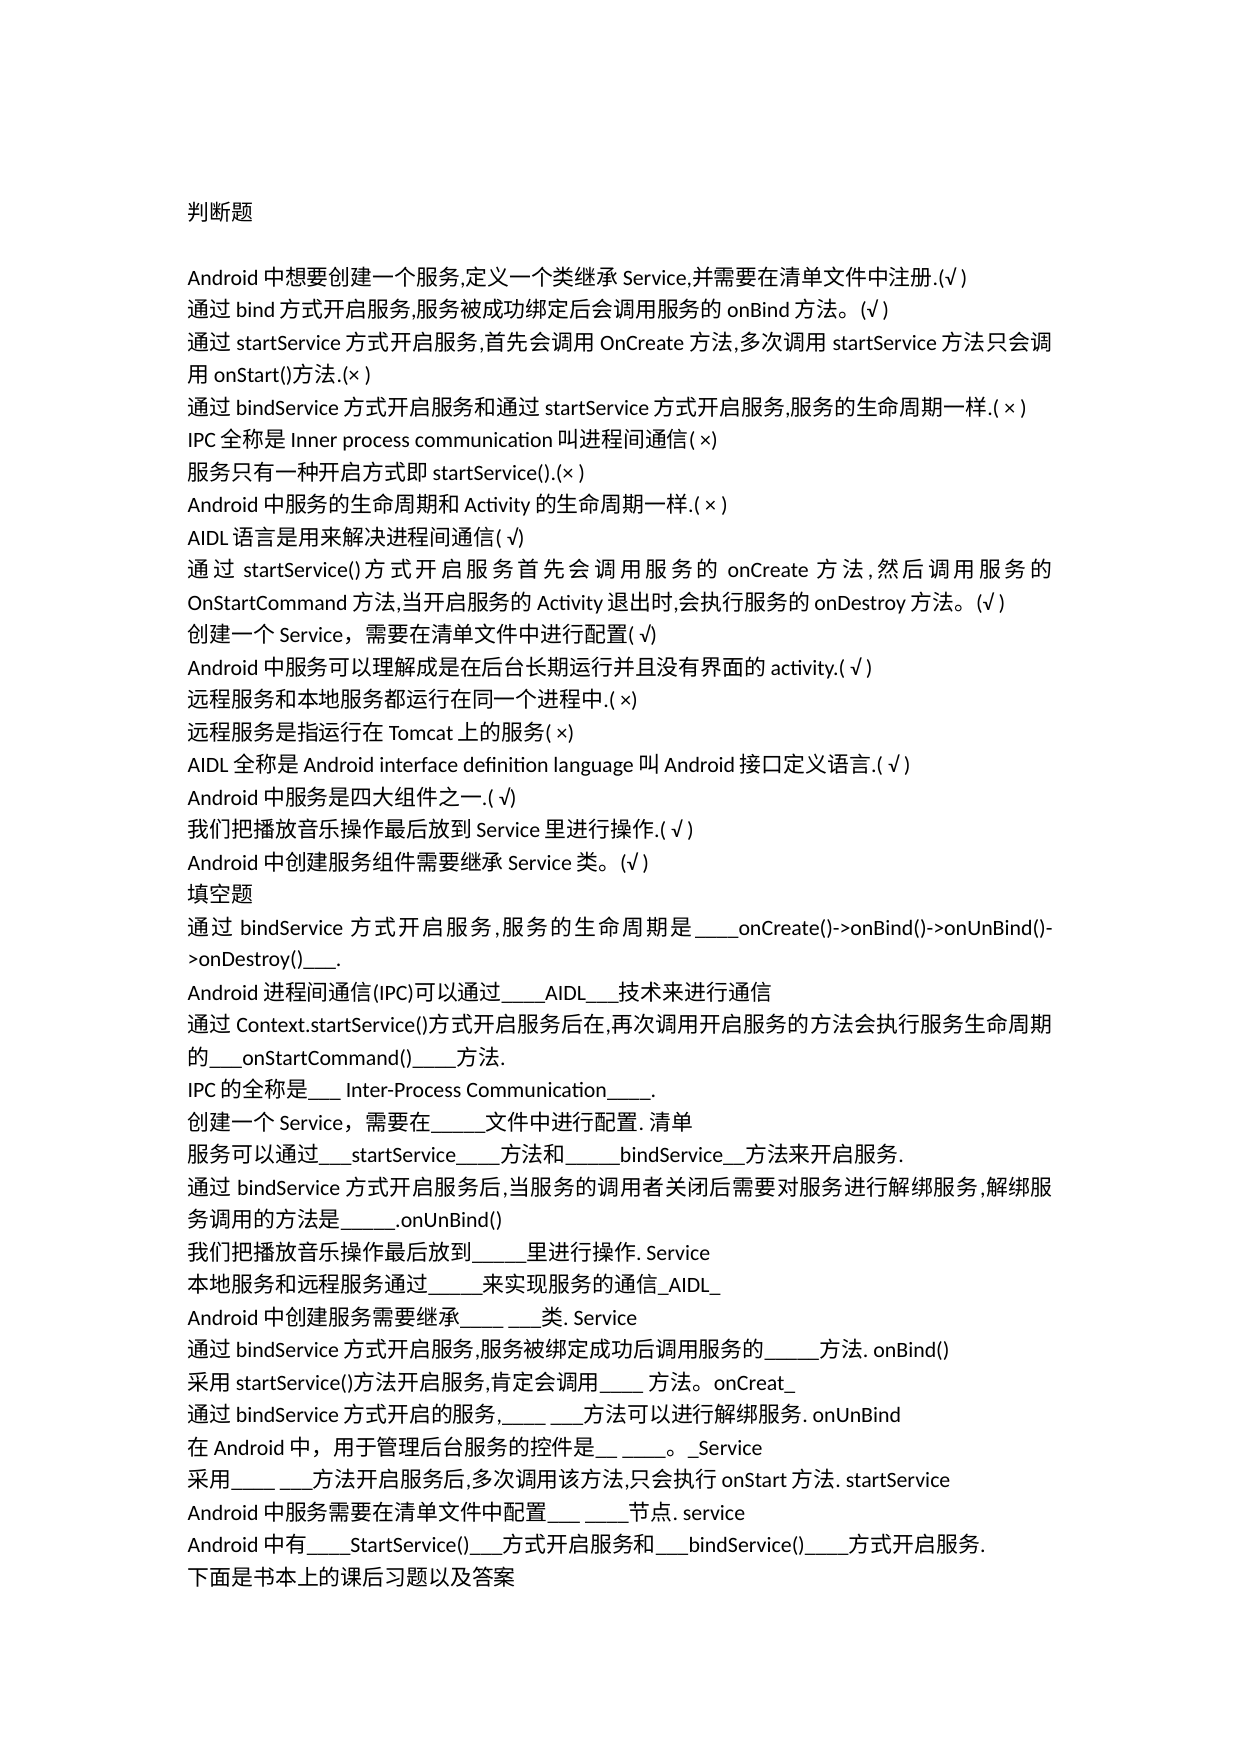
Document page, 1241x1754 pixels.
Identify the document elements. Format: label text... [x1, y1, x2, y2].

text AIDL 全称是Android interface definition language叫Android接口定义语言.( √ ) [187, 747, 1053, 779]
text 我们把播放音乐操作最后放到Service里进行操作.( √ ) [187, 812, 1053, 844]
text 服务可以通过___startService____方法和_____bindService__方法来开启服务. [187, 1137, 1053, 1169]
text 通过bindService方式开启服务后,当服务的调用者关闭后需要对服务进行解绑服务,解绑服务调用的方法是_____.onUnBind() [187, 1169, 1053, 1234]
text Android中创建服务组件需要继承Service类。(√ ) [187, 844, 1053, 877]
text 填空题 [187, 877, 1053, 909]
text 我们把播放音乐操作最后放到_____里进行操作. Service [187, 1234, 1053, 1267]
text 创建一个Service，需要在清单文件中进行配置( √) [187, 617, 1053, 649]
text 采用startService()方法开启服务,肯定会调用____ 方法。onCreat_ [187, 1364, 1053, 1397]
text 通过startService方式开启服务,首先会调用OnCreate方法,多次调用startService方法只会调用onStart()方法.(× ) [187, 324, 1053, 389]
text 通过bindService方式开启服务和通过startService方式开启服务,服务的生命周期一样.( × ) [187, 389, 1053, 422]
text 服务只有一种开启方式即startService().(× ) [187, 454, 1053, 487]
text Android中服务需要在清单文件中配置___ ____节点. service [187, 1494, 1053, 1527]
text 采用____ ___方法开启服务后,多次调用该方法,只会执行onStart方法. startService [187, 1462, 1053, 1494]
text Android中创建服务需要继承____ ___类. Service [187, 1299, 1053, 1332]
text 通过bindService方式开启的服务,____ ___方法可以进行解绑服务. onUnBind [187, 1397, 1053, 1429]
text 远程服务是指运行在Tomcat上的服务( ×) [187, 714, 1053, 747]
text 远程服务和本地服务都运行在同一个进程中.( ×) [187, 682, 1053, 714]
text Android中想要创建一个服务,定义一个类继承Service,并需要在清单文件中注册.(√ ) [187, 259, 1053, 292]
text Android中服务是四大组件之一.( √) [187, 779, 1053, 812]
text 通过bind方式开启服务,服务被成功绑定后会调用服务的onBind方法。(√ ) [187, 292, 1053, 324]
text IPC全称是Inner process communication叫进程间通信( ×) [187, 422, 1053, 454]
text IPC的全称是___ Inter-Process Communication____. [187, 1072, 1053, 1104]
text 通过Context.startService()方式开启服务后在,再次调用开启服务的方法会执行服务生命周期的___onStartCommand()____方法. [187, 1007, 1053, 1072]
text 通过bindService方式开启服务,服务的生命周期是____onCreate()->onBind()->onUnBind()->onDestroy()___. [187, 909, 1053, 974]
text Android进程间通信(IPC)可以通过____AIDL___技术来进行通信 [187, 974, 1053, 1007]
text 创建一个Service，需要在_____文件中进行配置. 清单 [187, 1104, 1053, 1137]
text 通过startService()方式开启服务首先会调用服务的onCreate方法,然后调用服务的OnStartCommand方法,当开启服务的Activity退出时,会执行服务的onDestroy方法。(√ ) [187, 552, 1053, 617]
text 通过bindService方式开启服务,服务被绑定成功后调用服务的_____方法. onBind() [187, 1332, 1053, 1364]
text 判断题 [187, 194, 1053, 227]
text Android中服务的生命周期和Activity的生命周期一样.( × ) [187, 487, 1053, 519]
text 在Android中，用于管理后台服务的控件是__ ____。_Service [187, 1429, 1053, 1462]
text AIDL语言是用来解决进程间通信( √) [187, 519, 1053, 552]
text 下面是书本上的课后习题以及答案 [187, 1559, 1053, 1592]
text Android中服务可以理解成是在后台长期运行并且没有界面的activity.( √ ) [187, 649, 1053, 682]
text Android中有____StartService()___方式开启服务和___bindService()____方式开启服务. [187, 1527, 1053, 1559]
text 本地服务和远程服务通过_____来实现服务的通信_AIDL_ [187, 1267, 1053, 1299]
